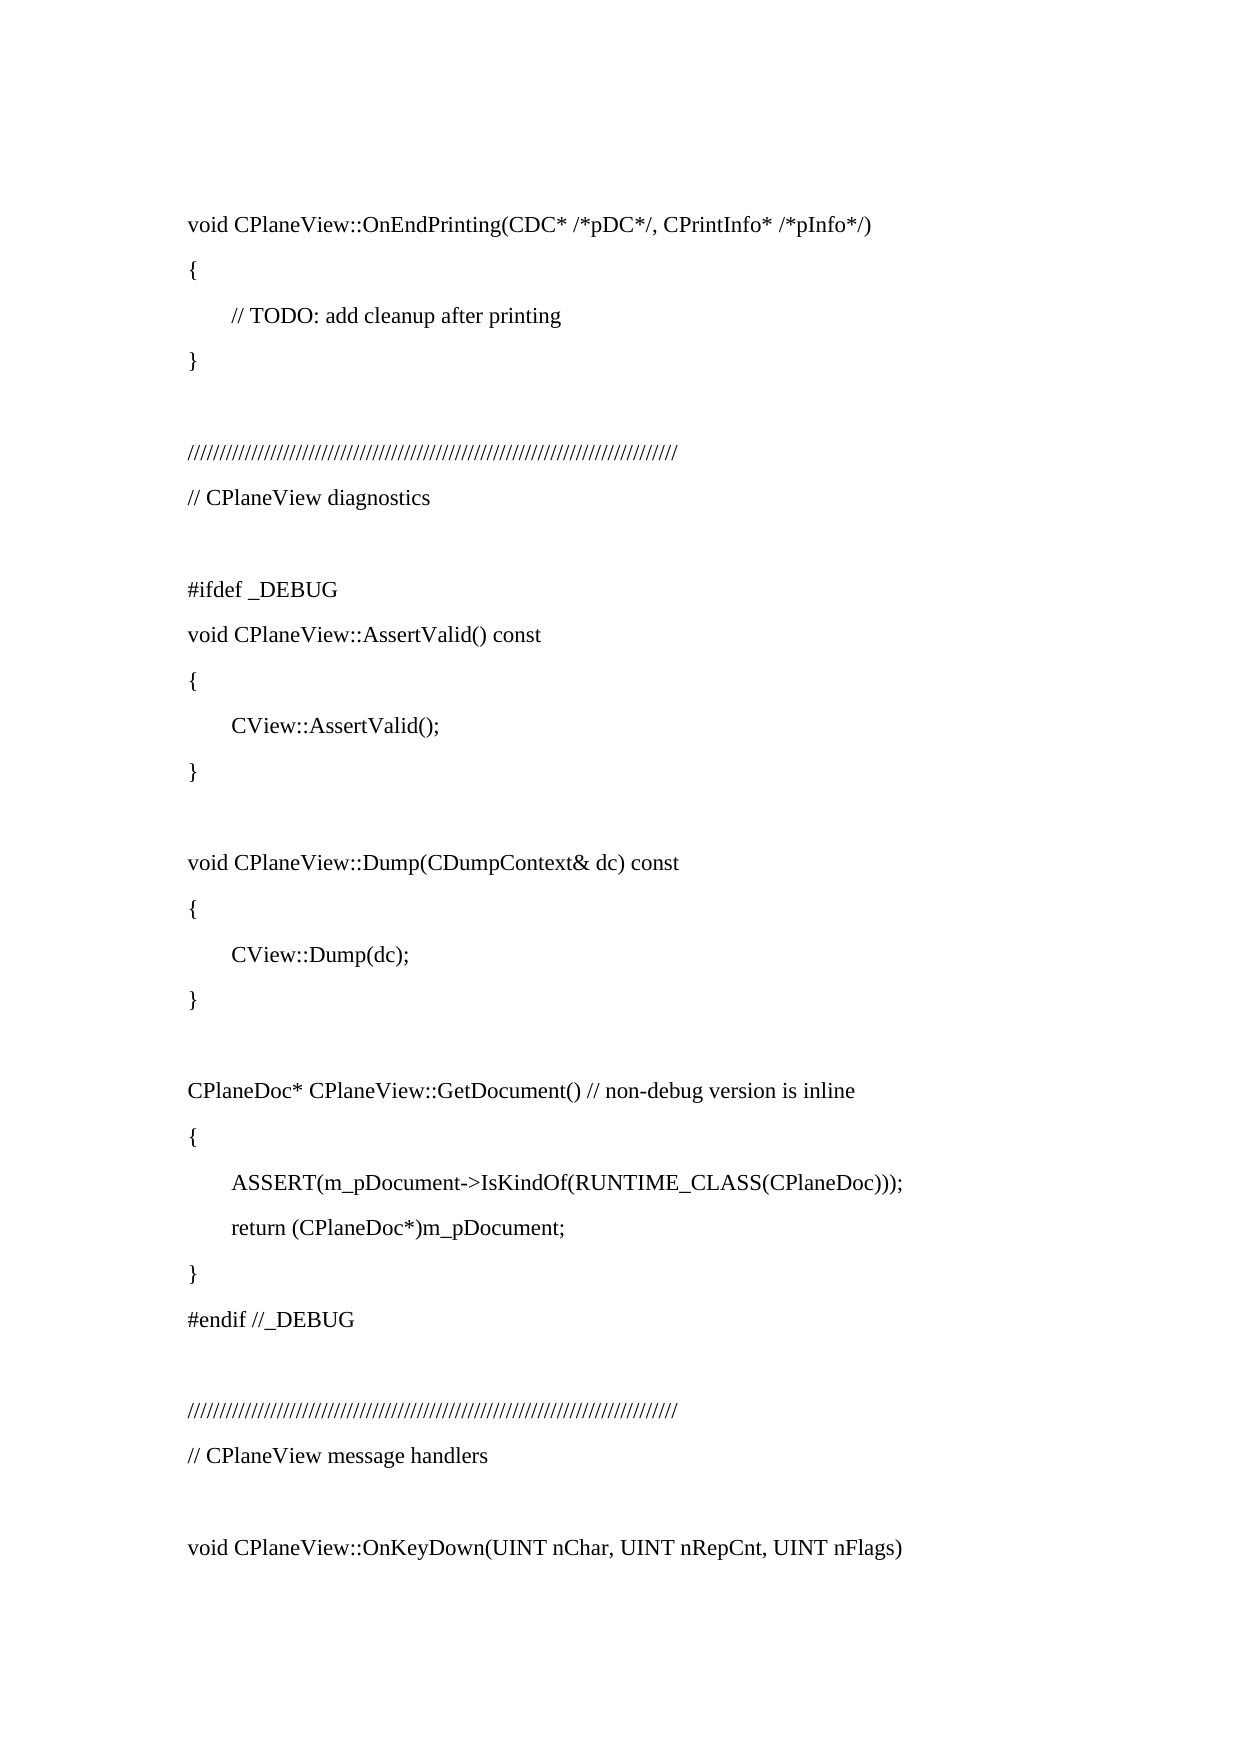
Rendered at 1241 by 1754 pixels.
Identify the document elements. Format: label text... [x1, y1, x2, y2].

text #endif //_DEBUG [187, 1303, 1053, 1335]
text { [187, 664, 1053, 696]
text ///////////////////////////////////////////////////////////////////////////// [187, 436, 1053, 468]
text // TODO: add cleanup after printing [187, 299, 1053, 331]
text { [187, 892, 1053, 924]
text } [187, 755, 1053, 788]
text } [187, 983, 1053, 1016]
text // CPlaneView diagnostics [187, 481, 1053, 514]
text void CPlaneView::Dump(CDumpContext& dc) const [187, 846, 1053, 879]
text // CPlaneView message handlers [187, 1439, 1053, 1472]
text void CPlaneView::AssertValid() const [187, 618, 1053, 651]
text { [187, 1120, 1053, 1153]
text } [187, 1257, 1053, 1289]
text CPlaneDoc* CPlaneView::GetDocument() // non-debug version is inline [187, 1074, 1053, 1107]
text void CPlaneView::OnKeyDown(UINT nChar, UINT nRepCnt, UINT nFlags) [187, 1531, 1053, 1563]
text CView::Dump(dc); [187, 938, 1053, 970]
text ASSERT(m_pDocument->IsKindOf(RUNTIME_CLASS(CPlaneDoc))); [187, 1166, 1053, 1198]
text CView::AssertValid(); [187, 709, 1053, 742]
text return (CPlaneDoc*)m_pDocument; [187, 1211, 1053, 1244]
text } [187, 344, 1053, 377]
text { [187, 253, 1053, 286]
text void CPlaneView::OnEndPrinting(CDC* /*pDC*/, CPrintInfo* /*pInfo*/) [187, 208, 1053, 240]
text ///////////////////////////////////////////////////////////////////////////// [187, 1394, 1053, 1426]
text #ifdef _DEBUG [187, 573, 1053, 605]
